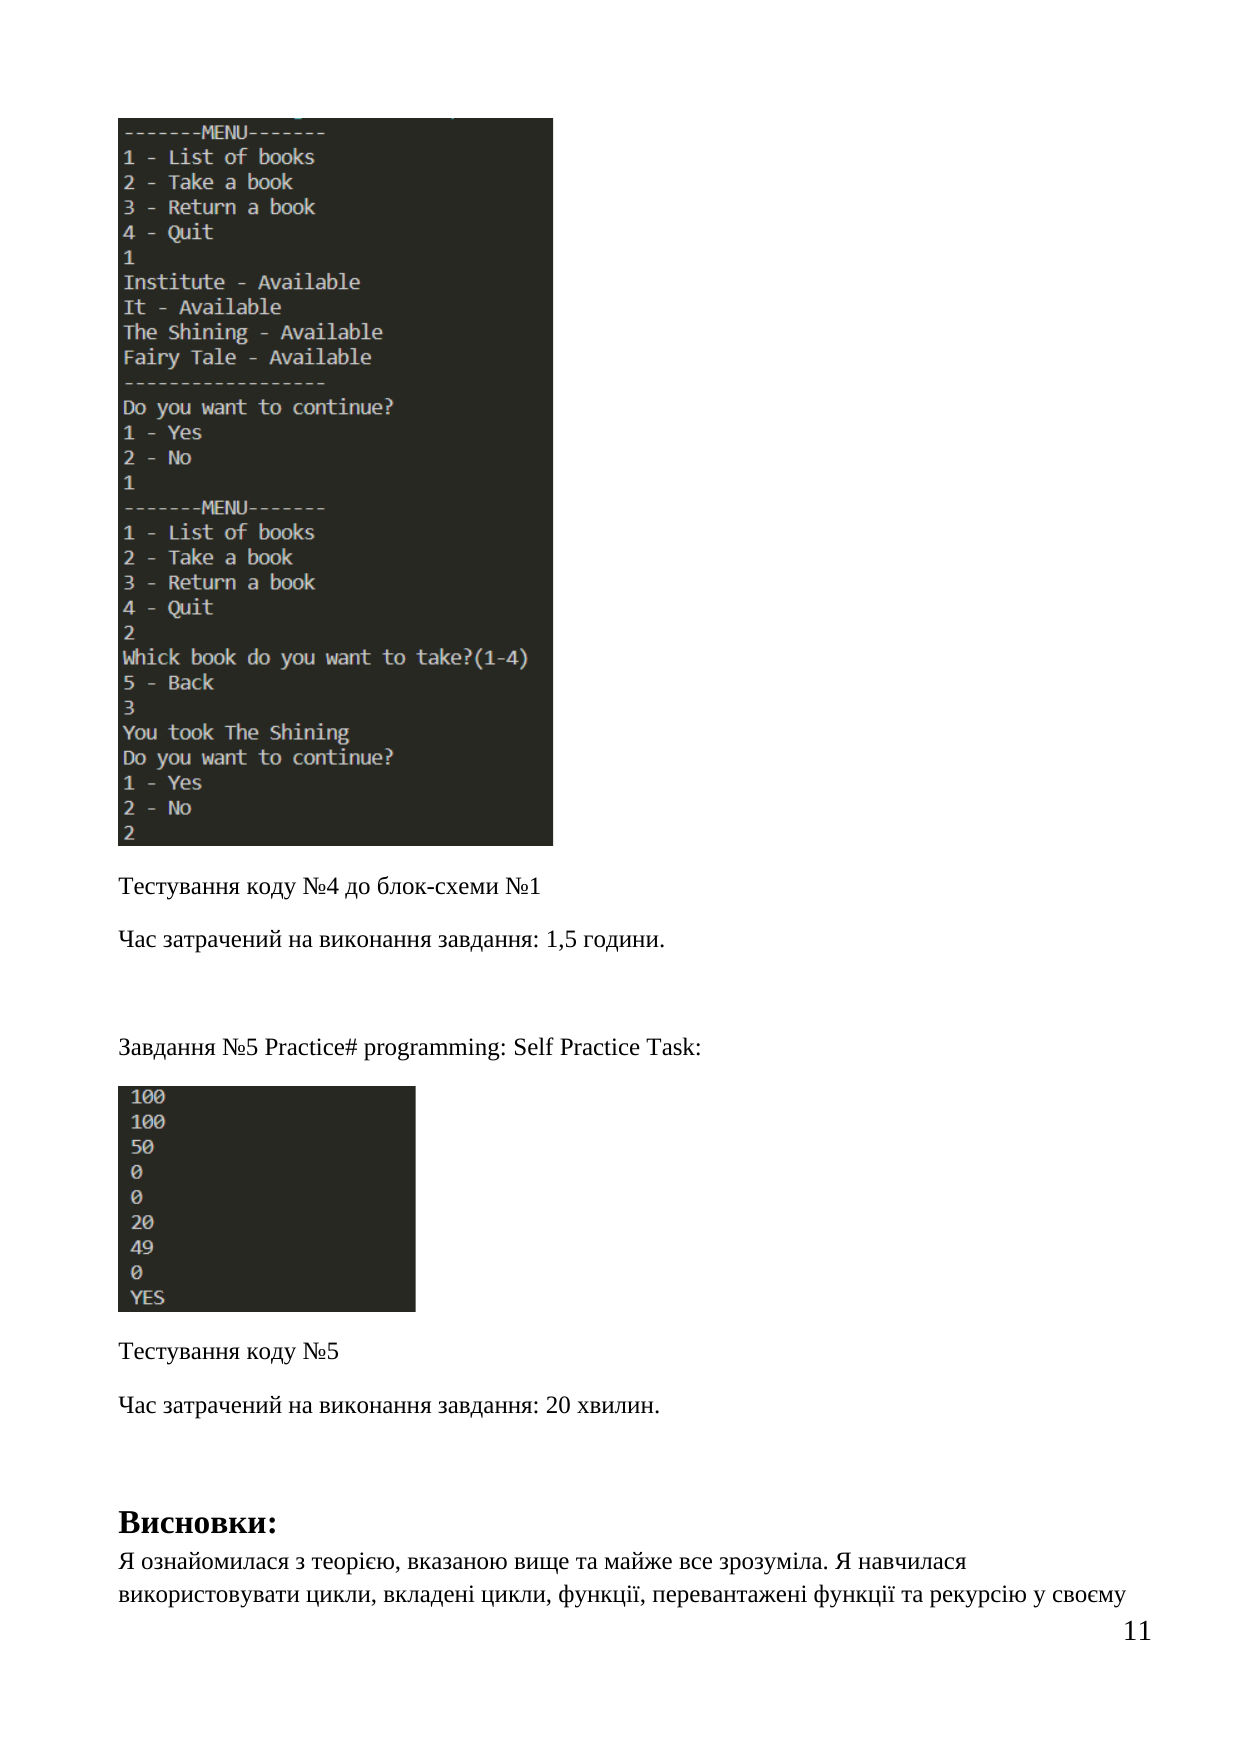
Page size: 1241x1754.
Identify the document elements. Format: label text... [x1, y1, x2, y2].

text Час затрачений на виконання завдання: 1,5 години. [118, 924, 1152, 953]
text Тестування коду №5 [118, 1336, 1152, 1365]
text Завдання №5 Practice# programming: Self Practice Task: [118, 1032, 1152, 1061]
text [118, 1546, 1152, 1608]
picture [118, 1086, 416, 1312]
subtitle Висновки: [118, 1502, 1152, 1540]
text Тестування коду №4 до блок-схеми №1 [118, 871, 1152, 899]
text Час затрачений на виконання завдання: 20 хвилин. [118, 1390, 1152, 1419]
picture [118, 118, 554, 846]
